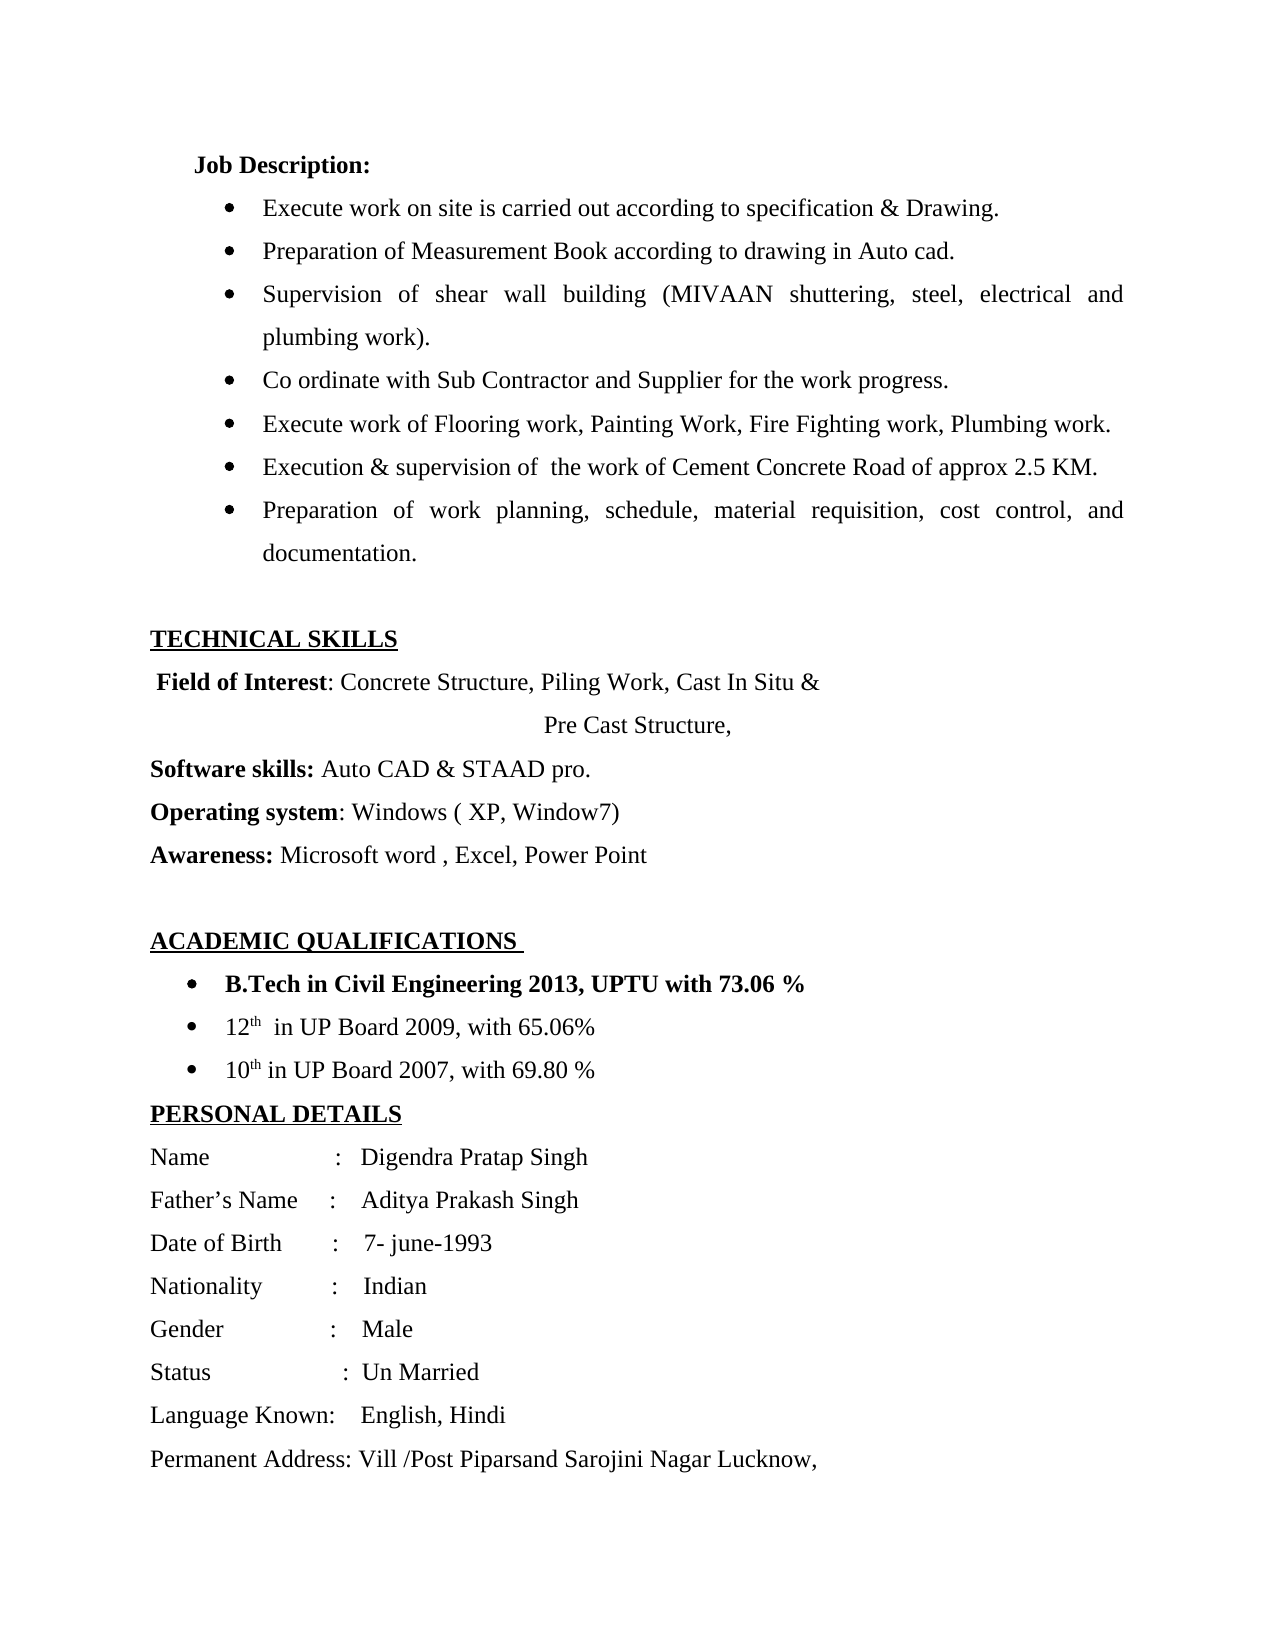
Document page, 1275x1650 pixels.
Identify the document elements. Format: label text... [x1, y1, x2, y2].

list Preparation of Measurement Book according to drawing in Auto cad. [225, 236, 1125, 265]
list Preparation of work planning, schedule, material requisition, cost control, and documentation. [225, 495, 1125, 567]
text Job Description: [150, 150, 1125, 179]
text Field of Interest: Concrete Structure, Piling Work, Cast In Situ & [150, 667, 1125, 696]
text Language Known: English, Hindi [150, 1401, 1125, 1429]
list Execute work of Flooring work, Painting Work, Fire Fighting work, Plumbing work. [225, 409, 1125, 437]
text Father’s Name : Aditya Prakash Singh [150, 1185, 1125, 1214]
text Permanent Address: Vill /Post Piparsand Sarojini Nagar Lucknow, [150, 1444, 1125, 1472]
text Date of Birth : 7- june-1993 [150, 1228, 1125, 1257]
text Pre Cast Structure, [150, 711, 1125, 739]
text Name : Digendra Pratap Singh [150, 1142, 1125, 1171]
text Operating system: Windows ( XP, Window7) [150, 797, 1125, 826]
text Software skills: Auto CAD & STAAD pro. [150, 754, 1125, 782]
list Execution & supervision of the work of Cement Concrete Road of approx 2.5 KM. [225, 452, 1125, 481]
list Execute work on site is carried out according to specification & Drawing. [225, 193, 1125, 222]
text TECHNICAL SKILLS [150, 624, 1125, 653]
text Gender : Male [150, 1314, 1125, 1343]
list 12th in UP Board 2009, with 65.06% [187, 1012, 1125, 1041]
list 10th in UP Board 2007, with 69.80 % [187, 1056, 1125, 1084]
text PERSONAL DETAILS [150, 1099, 1125, 1127]
text ACADEMIC QUALIFICATIONS [150, 926, 1125, 955]
text Awareness: Microsoft word , Excel, Power Point [150, 840, 1125, 869]
list B.Tech in Civil Engineering 2013, UPTU with 73.06 % [187, 969, 1125, 998]
list Co ordinate with Sub Contractor and Supplier for the work progress. [225, 366, 1125, 394]
text Status : Un Married [150, 1357, 1125, 1386]
list Supervision of shear wall building (MIVAAN shuttering, steel, electrical and plumbing work). [225, 279, 1125, 351]
text Nationality : Indian [150, 1271, 1125, 1300]
